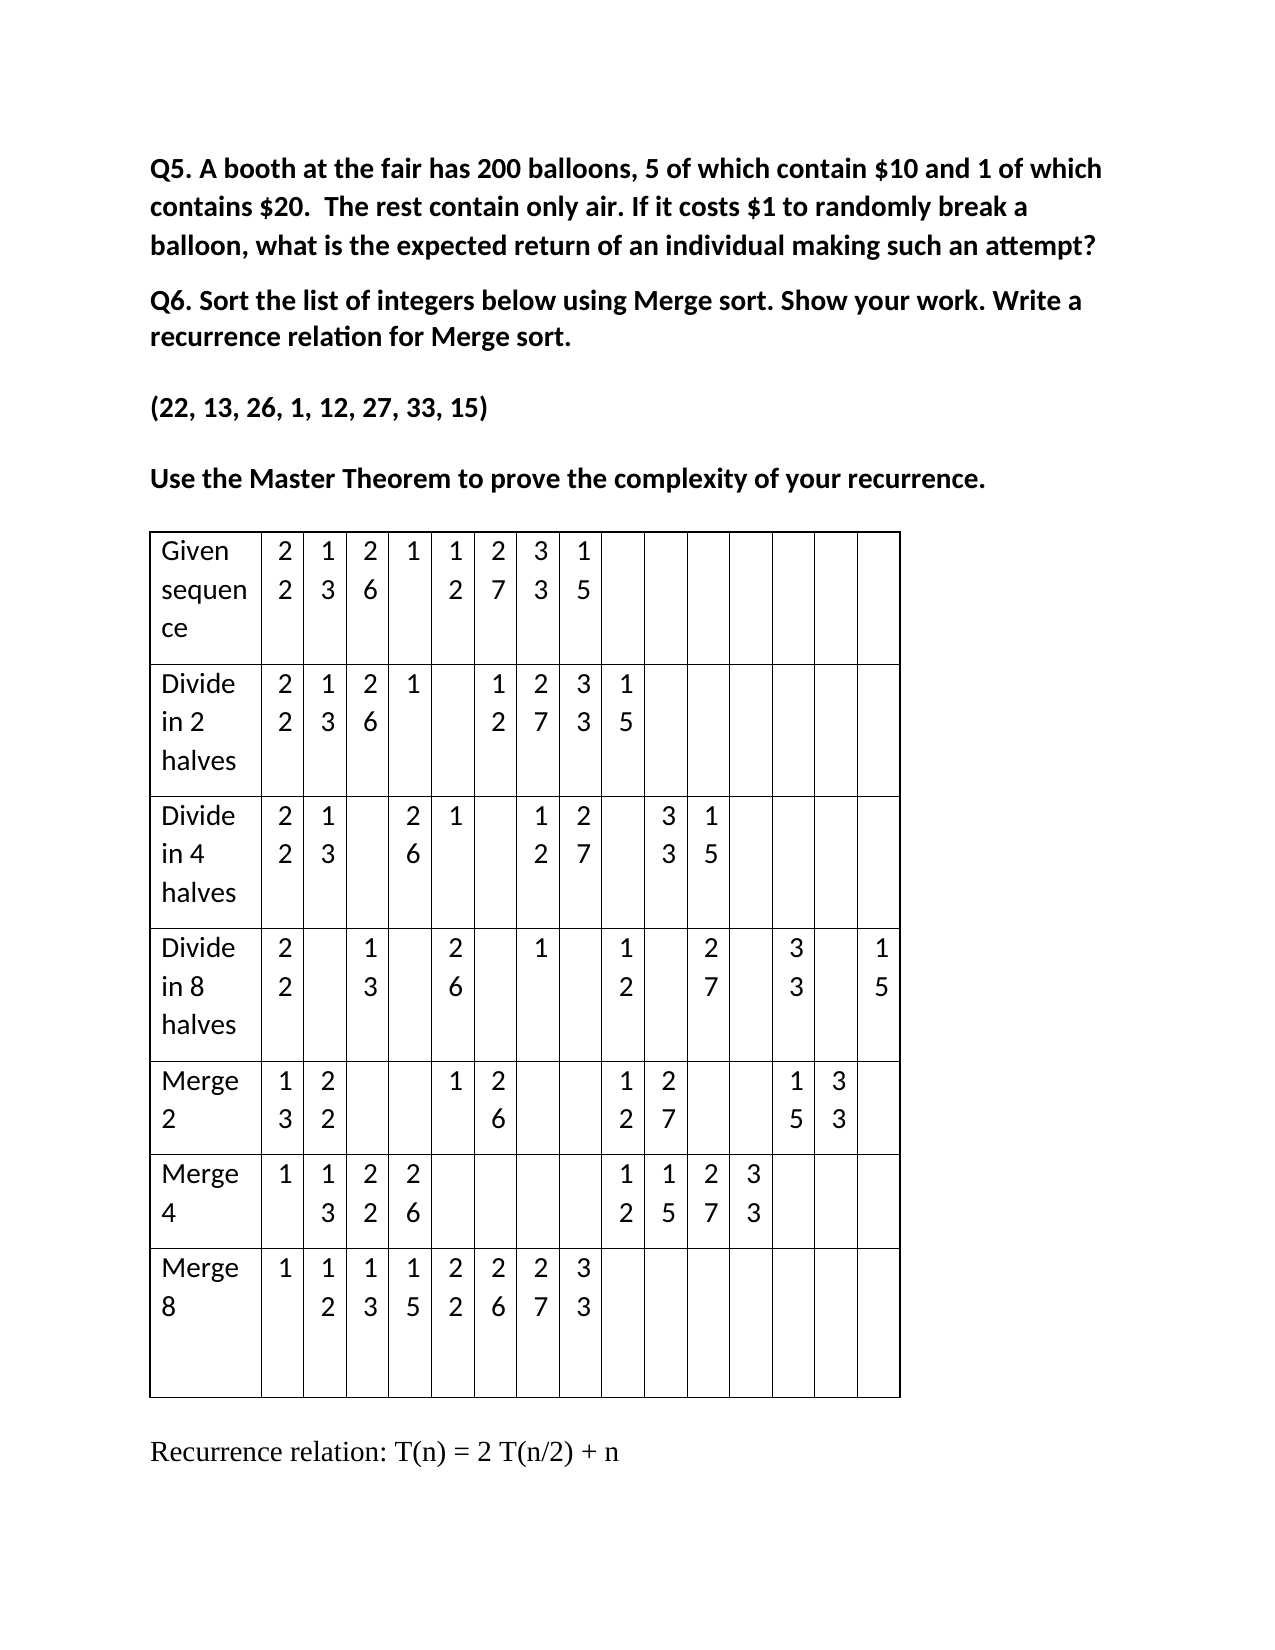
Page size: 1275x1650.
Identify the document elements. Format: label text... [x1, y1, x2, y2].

table_cell [858, 1155, 899, 1248]
table_header [730, 533, 772, 664]
table_cell [432, 1342, 474, 1397]
table_cell 27 [517, 665, 559, 796]
table_cell 33 [560, 1249, 601, 1342]
table_cell Divide in 2 halves [151, 665, 261, 796]
table_cell Divide in 4 halves [151, 797, 261, 928]
table_cell 26 [475, 1062, 516, 1154]
table_header 26 [347, 533, 388, 664]
table_cell 13 [262, 1062, 303, 1154]
table_cell [815, 1155, 857, 1248]
table_header 33 [517, 533, 559, 664]
table_cell [773, 1249, 814, 1342]
table_cell [347, 1062, 388, 1154]
table_cell 13 [347, 929, 388, 1061]
table_cell 13 [304, 1155, 346, 1248]
table_cell 27 [645, 1062, 687, 1154]
table_cell 33 [815, 1062, 857, 1154]
table_cell [730, 1342, 772, 1397]
table_cell [688, 1249, 729, 1342]
table_cell [304, 1342, 346, 1397]
table_cell 12 [517, 797, 559, 928]
table_cell 1 [389, 665, 431, 796]
text Q5. A booth at the fair has 200 balloons, 5 of which contain $10 and 1 of which contains $20. The rest contain only air. If it costs $1 to randomly break a balloon, what is the expected return of an individual making such an attempt? [150, 150, 1125, 262]
table_cell [304, 929, 346, 1061]
table_cell [389, 1342, 431, 1397]
table_cell Merge 8 [151, 1249, 261, 1342]
table_cell 1 [432, 1062, 474, 1154]
table_cell [858, 1062, 899, 1154]
table_cell [602, 1249, 644, 1342]
table_cell 15 [858, 929, 899, 1061]
table_cell [475, 929, 516, 1061]
table_cell [773, 797, 814, 928]
table_cell [560, 929, 601, 1061]
table_header [773, 533, 814, 664]
table_cell [815, 665, 857, 796]
table_cell 1 [262, 1155, 303, 1248]
table_cell 27 [560, 797, 601, 928]
table_cell [858, 1342, 899, 1397]
table_cell [645, 1342, 687, 1397]
table_cell 13 [347, 1249, 388, 1342]
table_cell 12 [602, 929, 644, 1061]
table_cell [475, 1342, 516, 1397]
table_cell 13 [304, 797, 346, 928]
table_cell [517, 1062, 559, 1154]
table_header 22 [262, 533, 303, 664]
table_cell [560, 1342, 601, 1397]
table_cell 15 [645, 1155, 687, 1248]
table_cell [475, 797, 516, 928]
table_cell [645, 665, 687, 796]
table_header 1 [389, 533, 431, 664]
table_cell [560, 1155, 601, 1248]
table_cell 12 [602, 1155, 644, 1248]
table_cell 22 [347, 1155, 388, 1248]
table_cell [858, 665, 899, 796]
table_cell 15 [688, 797, 729, 928]
table_cell [602, 797, 644, 928]
table_cell [773, 1342, 814, 1397]
table_cell 26 [475, 1249, 516, 1342]
table_cell 22 [262, 797, 303, 928]
table_cell [517, 1342, 559, 1397]
table_cell [688, 665, 729, 796]
table_cell 27 [517, 1249, 559, 1342]
table_cell [730, 1062, 772, 1154]
text Recurrence relation: T(n) = 2 T(n/2) + n [150, 1434, 1125, 1467]
table_cell 12 [475, 665, 516, 796]
table_cell 27 [688, 929, 729, 1061]
table_cell 26 [432, 929, 474, 1061]
table_cell 1 [262, 1249, 303, 1342]
table_header 13 [304, 533, 346, 664]
table_cell [432, 665, 474, 796]
table_cell [815, 797, 857, 928]
table_cell [730, 797, 772, 928]
text (22, 13, 26, 1, 12, 27, 33, 15) [150, 389, 1125, 424]
table_cell 15 [773, 1062, 814, 1154]
table_cell [151, 1342, 261, 1397]
table_cell [389, 929, 431, 1061]
table_cell [517, 1155, 559, 1248]
table_header [602, 533, 644, 664]
table_cell 12 [304, 1249, 346, 1342]
table_cell Merge 4 [151, 1155, 261, 1248]
table_cell 33 [773, 929, 814, 1061]
table_cell 33 [560, 665, 601, 796]
table_cell 26 [389, 797, 431, 928]
table_header 12 [432, 533, 474, 664]
table_cell [730, 1249, 772, 1342]
table_header 15 [560, 533, 601, 664]
table_cell [773, 665, 814, 796]
table_cell [347, 797, 388, 928]
table_cell [773, 1155, 814, 1248]
table_cell 22 [262, 929, 303, 1061]
table_cell [432, 1155, 474, 1248]
table_cell 33 [645, 797, 687, 928]
table_cell Divide in 8 halves [151, 929, 261, 1061]
table_cell 1 [432, 797, 474, 928]
table_cell [688, 1062, 729, 1154]
table_header [645, 533, 687, 664]
table_header [688, 533, 729, 664]
table_cell 26 [389, 1155, 431, 1248]
table_cell [815, 1342, 857, 1397]
table_cell 12 [602, 1062, 644, 1154]
table_cell [730, 929, 772, 1061]
table_cell [389, 1062, 431, 1154]
table_header 27 [475, 533, 516, 664]
table_cell [730, 665, 772, 796]
table_cell 15 [389, 1249, 431, 1342]
table_cell [347, 1342, 388, 1397]
table_cell [815, 1249, 857, 1342]
table_cell [858, 797, 899, 928]
table_cell 27 [688, 1155, 729, 1248]
table_cell [645, 1249, 687, 1342]
table_cell [858, 1249, 899, 1342]
table_cell 1 [517, 929, 559, 1061]
table_cell 22 [432, 1249, 474, 1342]
table_cell [475, 1155, 516, 1248]
table_cell [815, 929, 857, 1061]
table_cell 33 [730, 1155, 772, 1248]
table_cell [262, 1342, 303, 1397]
table_header Given sequence [151, 533, 261, 664]
table_header [815, 533, 857, 664]
table_cell 13 [304, 665, 346, 796]
table_cell [560, 1062, 601, 1154]
text Q6. Sort the list of integers below using Merge sort. Show your work. Write a recurrence relation for Merge sort. [150, 282, 1125, 353]
table_cell 15 [602, 665, 644, 796]
table_cell Merge 2 [151, 1062, 261, 1154]
table_cell 26 [347, 665, 388, 796]
table_cell 22 [262, 665, 303, 796]
table_cell 22 [304, 1062, 346, 1154]
table_cell [602, 1342, 644, 1397]
table_cell [645, 929, 687, 1061]
table_cell [688, 1342, 729, 1397]
table_header [858, 533, 899, 664]
text Use the Master Theorem to prove the complexity of your recurrence. [150, 460, 1125, 496]
